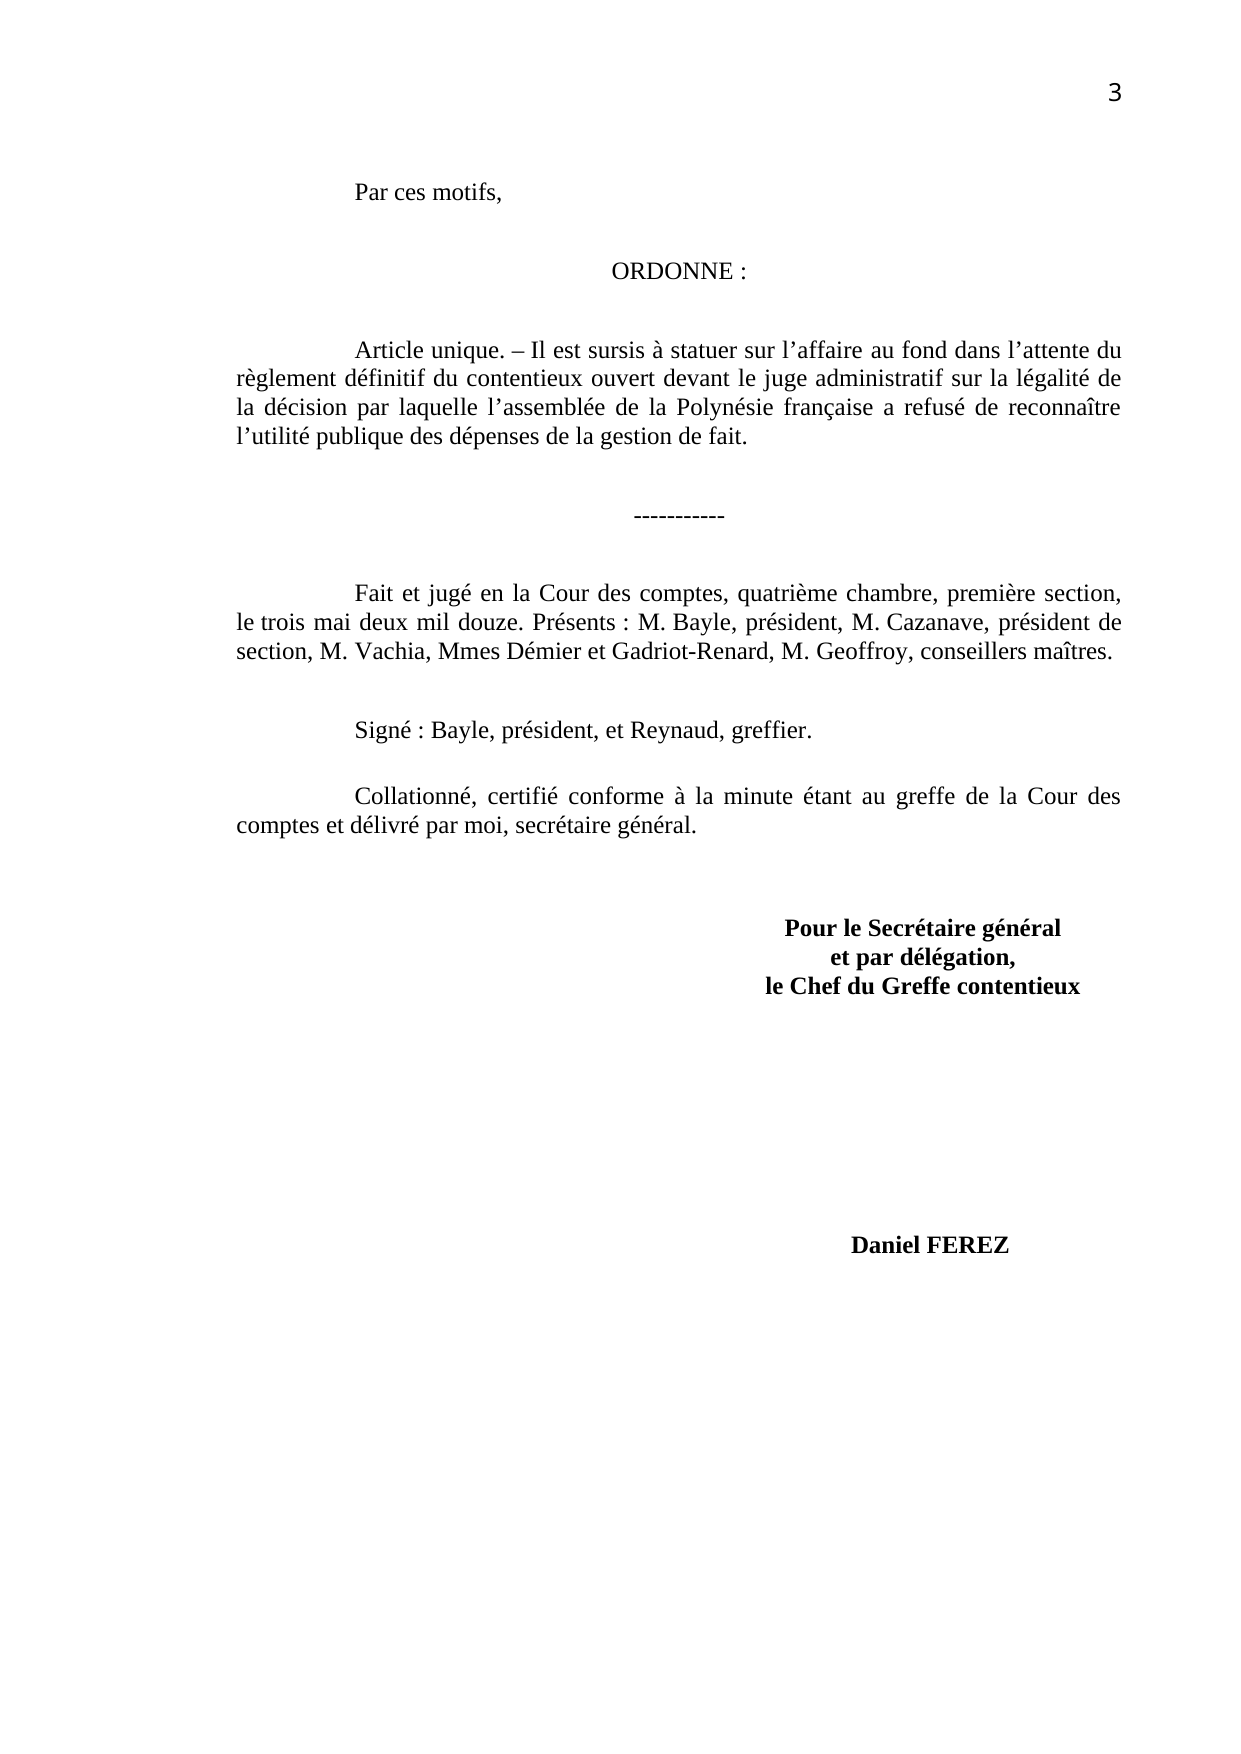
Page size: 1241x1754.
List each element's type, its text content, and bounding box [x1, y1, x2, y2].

text Collationné, certifié conforme à la minute étant au greffe de la Cour des comptes et délivré par moi, secrétaire général. [236, 781, 1122, 838]
text ORDONNE : [236, 256, 1122, 285]
text et par délégation, [295, 942, 1122, 971]
text Fait et jugé en la Cour des comptes, quatrième chambre, première section, le trois mai deux mil douze. Présents : M. Bayle, président, M. Cazanave, président de section, M. Vachia, Mmes Démier et Gadriot-Renard, M. Geoffroy, conseillers maîtres. [236, 578, 1122, 665]
text Article unique. – Il est sursis à statuer sur l’affaire au fond dans l’attente du règlement définitif du contentieux ouvert devant le juge administratif sur la légalité de la décision par laquelle l’assemblée de la Polynésie française a refusé de reconnaître l’utilité publique des dépenses de la gestion de fait. [236, 335, 1122, 450]
text Daniel FEREZ [295, 1230, 1122, 1258]
text ----------- [236, 500, 1122, 528]
text Pour le Secrétaire général [295, 913, 1122, 942]
text Par ces motifs, [236, 177, 1122, 206]
text le Chef du Greffe contentieux [295, 971, 1122, 1000]
text Signé : Bayle, président, et Reynaud, greffier. [236, 715, 1122, 743]
